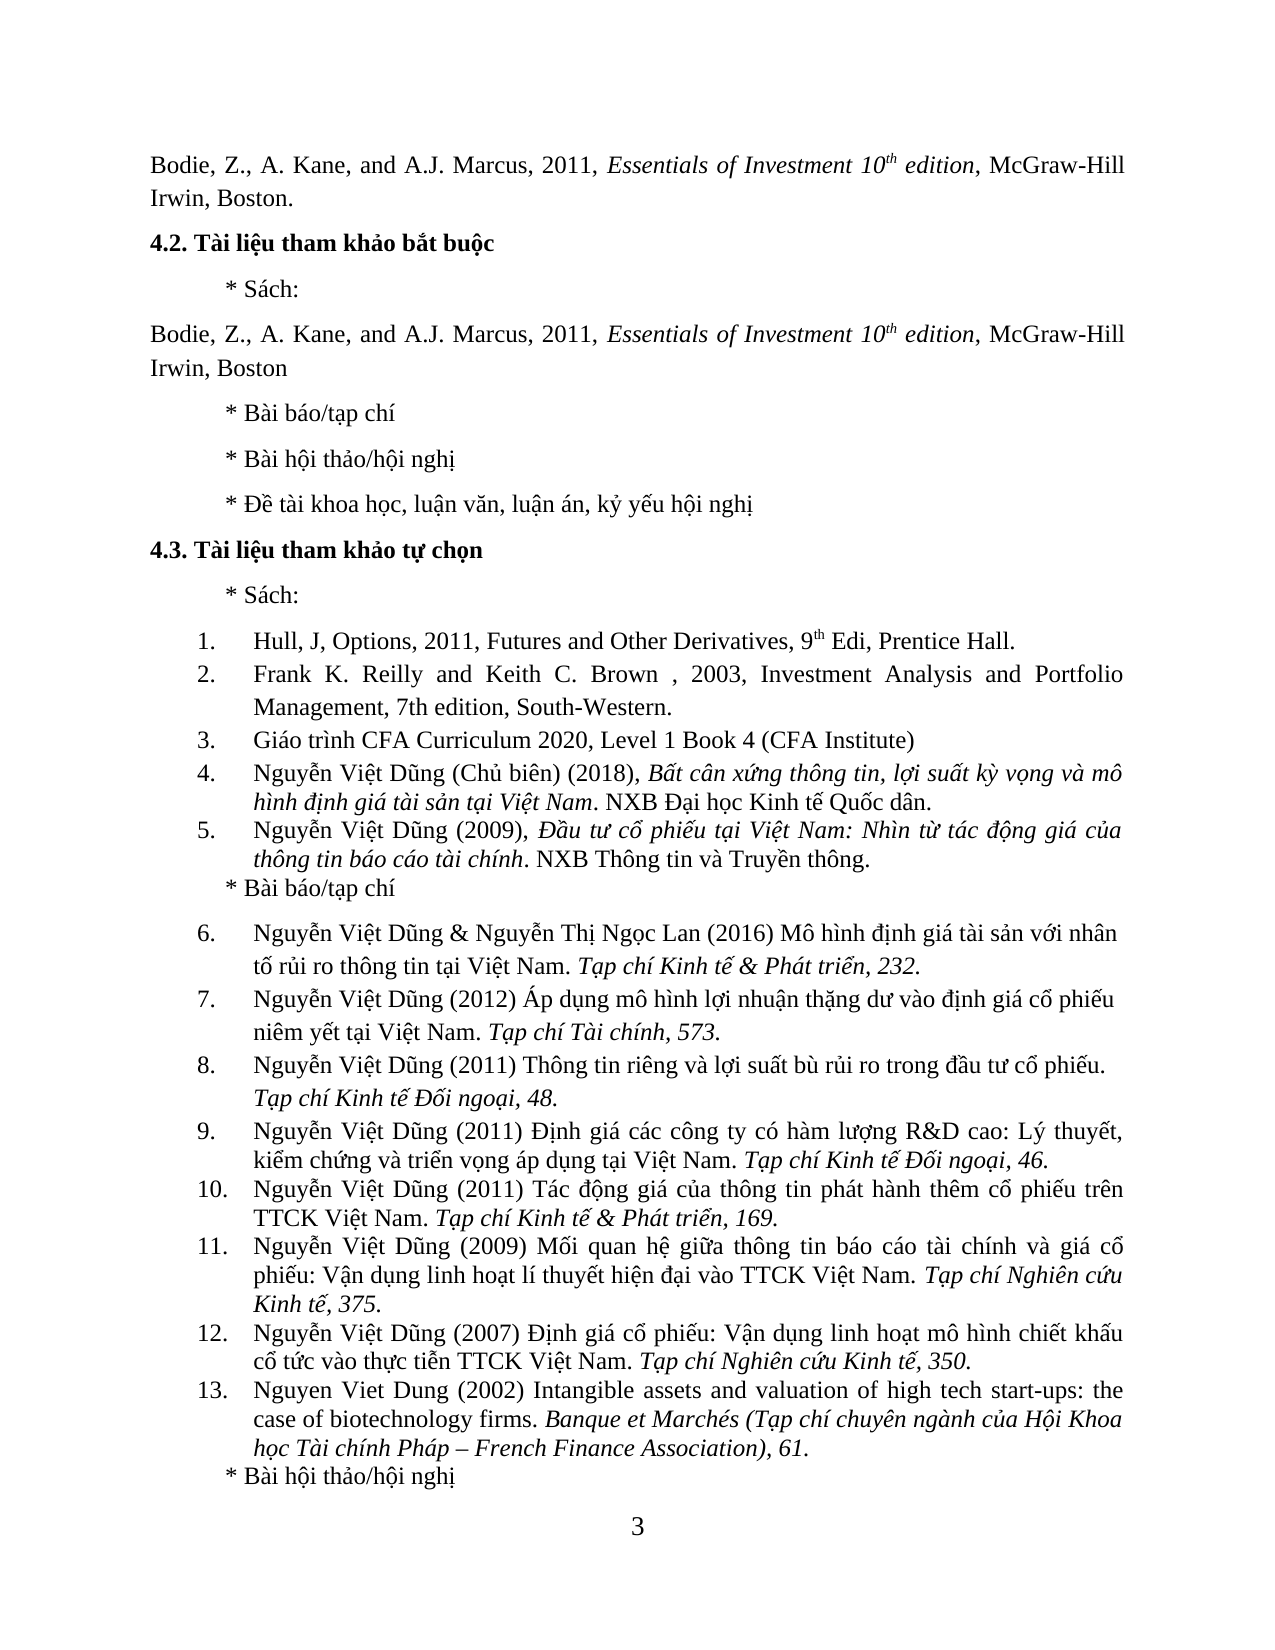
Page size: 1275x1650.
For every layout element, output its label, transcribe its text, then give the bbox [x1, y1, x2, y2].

text * Sách: [225, 274, 1125, 303]
text * Đề tài khoa học, luận văn, luận án, kỷ yếu hội nghị [225, 489, 1125, 518]
list Nguyễn Việt Dũng (2009) Mối quan hệ giữa thông tin báo cáo tài chính và giá cổ phiếu: Vận dụng linh hoạt lí thuyết hiện đại vào TTCK Việt Nam. Tạp chí Nghiên cứu Kinh tế, 375. [197, 1231, 1125, 1318]
list Giáo trình CFA Curriculum 2020, Level 1 Book 4 (CFA Institute) [197, 725, 1125, 753]
list Nguyen Viet Dung (2002) Intangible assets and valuation of high tech start-ups: the case of biotechnology firms. Banque et Marchés (Tạp chí chuyên ngành của Hội Khoa học Tài chính Pháp – French Finance Association), 61. [197, 1375, 1125, 1461]
list Nguyễn Việt Dũng (2011) Thông tin riêng và lợi suất bù rủi ro trong đầu tư cổ phiếu. Tạp chí Kinh tế Đối ngoại, 48. [197, 1050, 1125, 1112]
list Nguyễn Việt Dũng (2011) Định giá các công ty có hàm lượng R&D cao: Lý thuyết, kiểm chứng và triển vọng áp dụng tại Việt Nam. Tạp chí Kinh tế Đối ngoại, 46. [197, 1116, 1125, 1174]
list Nguyễn Việt Dũng (2009), Đầu tư cổ phiếu tại Việt Nam: Nhìn từ tác động giá của thông tin báo cáo tài chính. NXB Thông tin và Truyền thông. [197, 815, 1125, 873]
text * Bài báo/tạp chí [225, 398, 1125, 427]
text * Bài hội thảo/hội nghị [225, 444, 1125, 472]
text * Bài hội thảo/hội nghị [225, 1461, 1125, 1490]
list Frank K. Reilly and Keith C. Brown , 2003, Investment Analysis and Portfolio Management, 7th edition, South-Western. [197, 659, 1125, 721]
list Hull, J, Options, 2011, Futures and Other Derivatives, 9th Edi, Prentice Hall. [197, 626, 1125, 654]
list Nguyễn Việt Dũng (2007) Định giá cổ phiếu: Vận dụng linh hoạt mô hình chiết khấu cổ tức vào thực tiễn TTCK Việt Nam. Tạp chí Nghiên cứu Kinh tế, 350. [197, 1318, 1125, 1375]
text Bodie, Z., A. Kane, and A.J. Marcus, 2011, Essentials of Investment 10th edition, McGraw-Hill Irwin, Boston [150, 319, 1125, 381]
text 4.3. Tài liệu tham khảo tự chọn [150, 535, 1125, 563]
list Nguyễn Việt Dũng & Nguyễn Thị Ngọc Lan (2016) Mô hình định giá tài sản với nhân tố rủi ro thông tin tại Việt Nam. Tạp chí Kinh tế & Phát triển, 232. [197, 918, 1125, 980]
text * Sách: [225, 580, 1125, 609]
text 4.2. Tài liệu tham khảo bắt buộc [150, 228, 1125, 257]
list Nguyễn Việt Dũng (2011) Tác động giá của thông tin phát hành thêm cổ phiếu trên TTCK Việt Nam. Tạp chí Kinh tế & Phát triển, 169. [197, 1174, 1125, 1231]
text * Bài báo/tạp chí [225, 873, 1125, 902]
text Bodie, Z., A. Kane, and A.J. Marcus, 2011, Essentials of Investment 10th edition, McGraw-Hill Irwin, Boston. [150, 150, 1125, 212]
list Nguyễn Việt Dũng (Chủ biên) (2018), Bất cân xứng thông tin, lợi suất kỳ vọng và mô hình định giá tài sản tại Việt Nam. NXB Đại học Kinh tế Quốc dân. [197, 758, 1125, 815]
list Nguyễn Việt Dũng (2012) Áp dụng mô hình lợi nhuận thặng dư vào định giá cổ phiếu niêm yết tại Việt Nam. Tạp chí Tài chính, 573. [197, 984, 1125, 1046]
